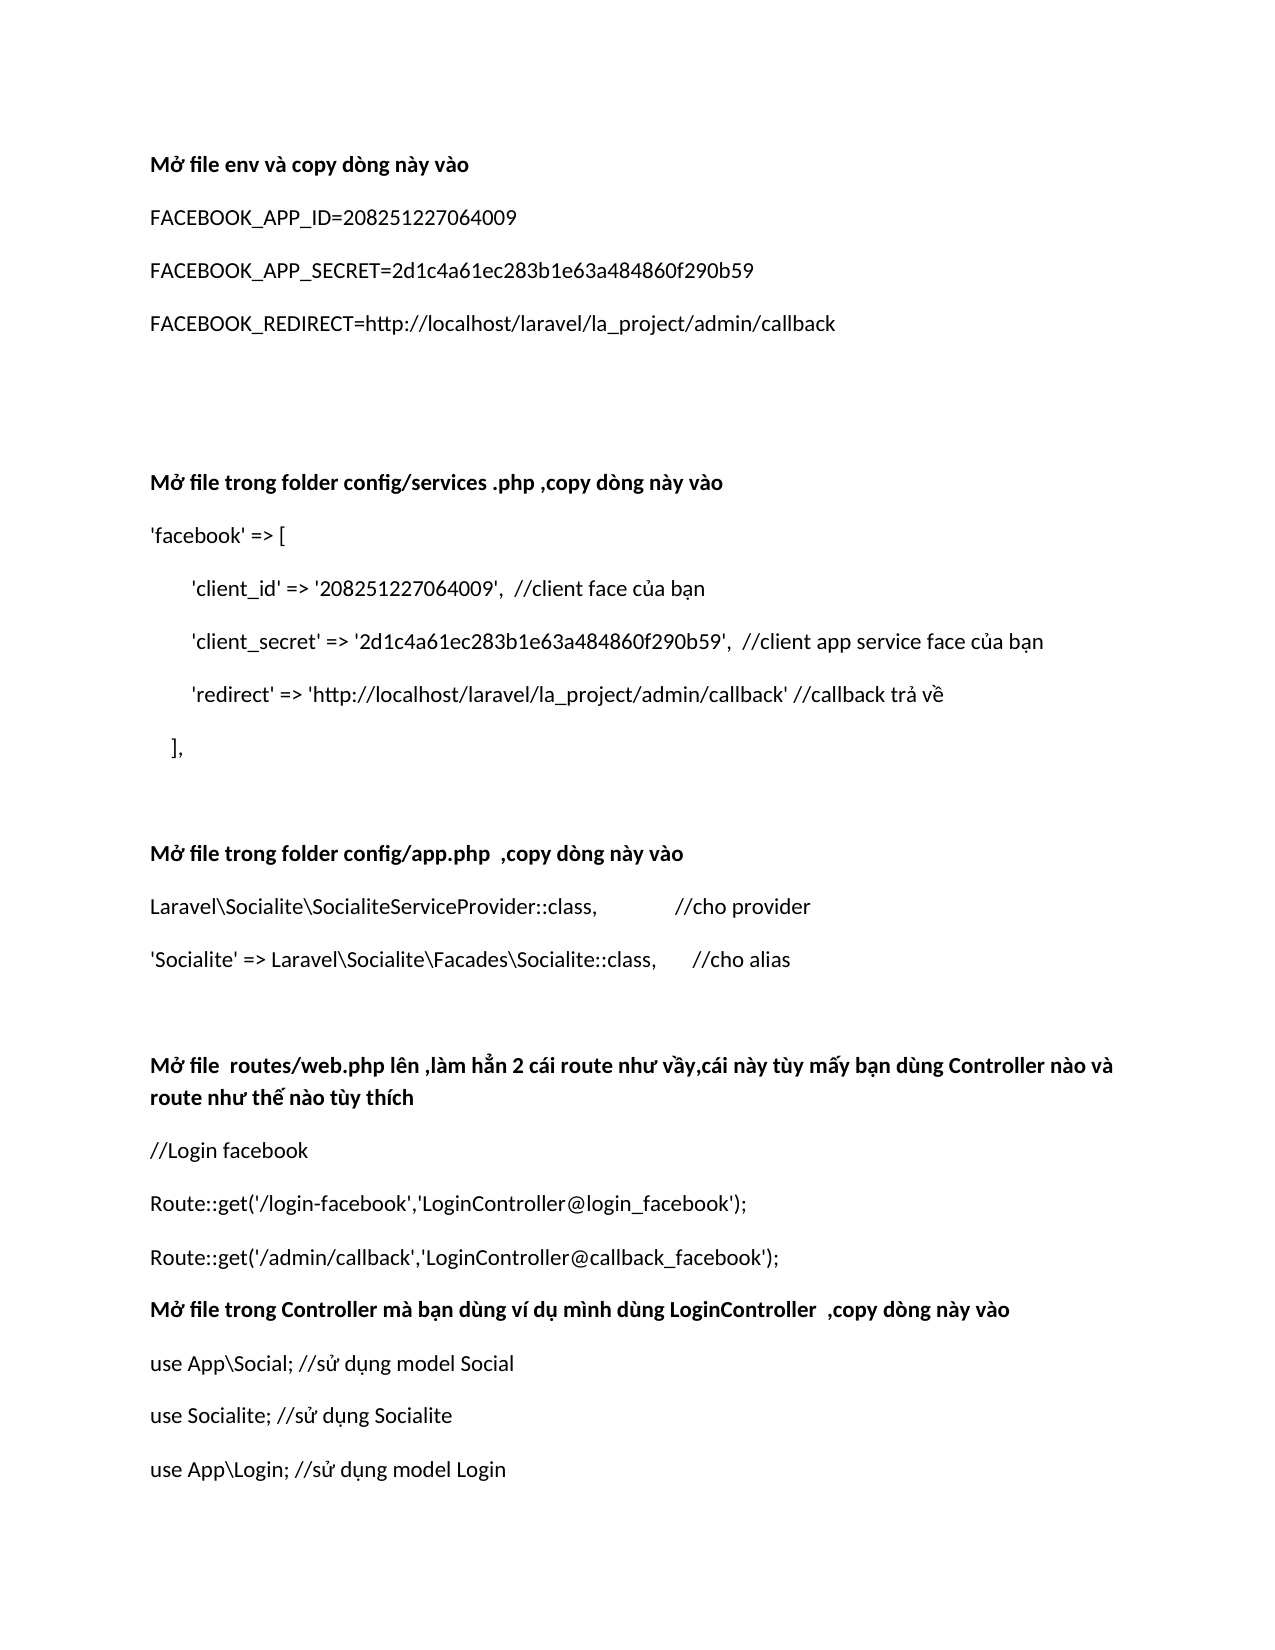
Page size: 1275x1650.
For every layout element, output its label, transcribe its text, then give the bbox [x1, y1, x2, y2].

text 'client_id' => '208251227064009', //client face của bạn [150, 574, 1125, 602]
text FACEBOOK_REDIRECT=http://localhost/laravel/la_project/admin/callback [150, 309, 1125, 337]
text Route::get('/login-facebook','LoginController@login_facebook'); [150, 1189, 1125, 1218]
text Mở file trong Controller mà bạn dùng ví dụ mình dùng LoginController ,copy dòng này vào [150, 1296, 1125, 1324]
text 'facebook' => [ [150, 521, 1125, 549]
text 'redirect' => 'http://localhost/laravel/la_project/admin/callback' //callback trả về [150, 680, 1125, 708]
text Mở file routes/web.php lên ,làm hẳn 2 cái route như vầy,cái này tùy mấy bạn dùng Controller nào và route như thế nào tùy thích [150, 1051, 1125, 1112]
text use App\Login; //sử dụng model Login [150, 1455, 1125, 1483]
text Route::get('/admin/callback','LoginController@callback_facebook'); [150, 1243, 1125, 1271]
text 'client_secret' => '2d1c4a61ec283b1e63a484860f290b59', //client app service face của bạn [150, 627, 1125, 655]
text ], [150, 733, 1125, 761]
text use Socialite; //sử dụng Socialite [150, 1402, 1125, 1430]
text FACEBOOK_APP_SECRET=2d1c4a61ec283b1e63a484860f290b59 [150, 256, 1125, 284]
text FACEBOOK_APP_ID=208251227064009 [150, 203, 1125, 231]
text Mở file env và copy dòng này vào [150, 150, 1125, 178]
text use App\Social; //sử dụng model Social [150, 1349, 1125, 1377]
text Mở file trong folder config/services .php ,copy dòng này vào [150, 468, 1125, 496]
text Laravel\Socialite\SocialiteServiceProvider::class, //cho provider [150, 892, 1125, 920]
text 'Socialite' => Laravel\Socialite\Facades\Socialite::class, //cho alias [150, 945, 1125, 973]
text Mở file trong folder config/app.php ,copy dòng này vào [150, 839, 1125, 867]
text //Login facebook [150, 1137, 1125, 1164]
